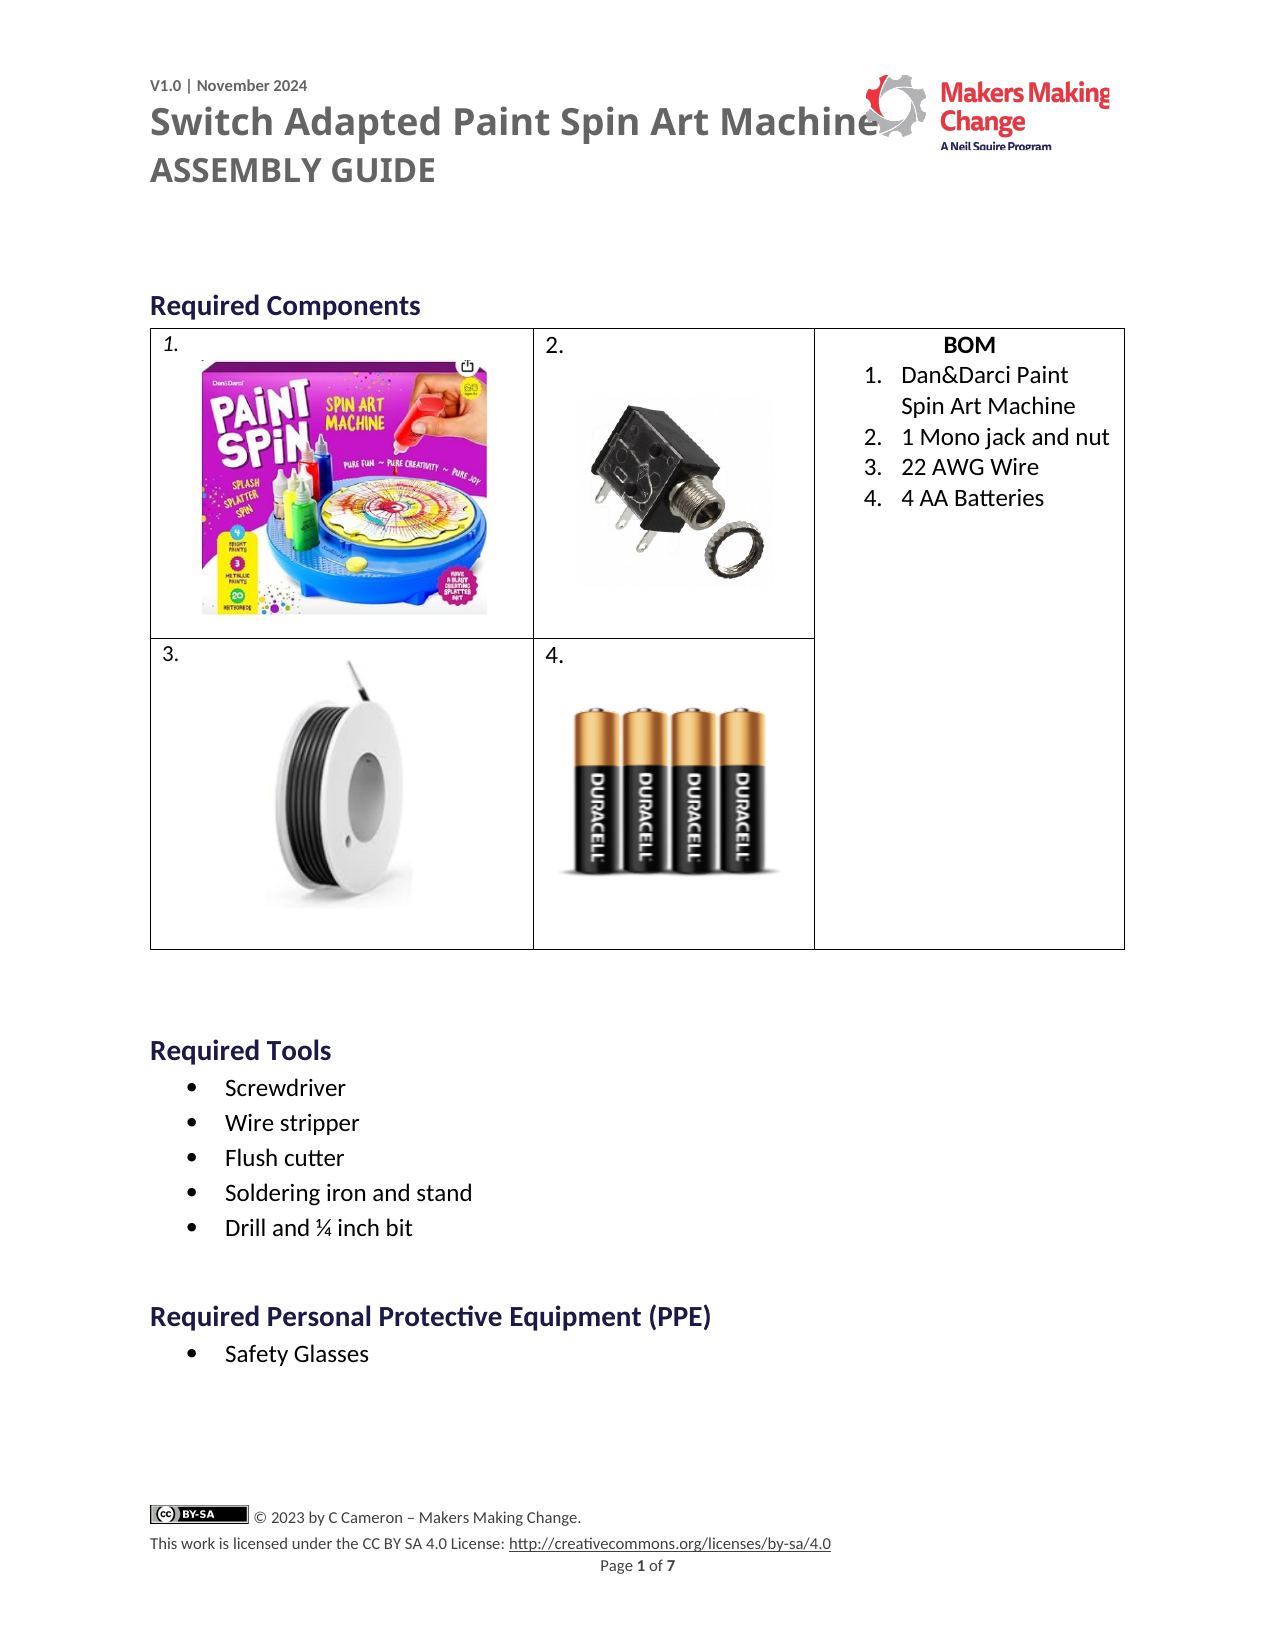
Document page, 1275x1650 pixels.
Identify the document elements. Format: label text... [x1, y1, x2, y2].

picture [259, 652, 420, 916]
table_header [151, 329, 533, 638]
table_header BOM Dan&Darci Paint Spin Art Machine 1 Mono jack and nut 22 AWG Wire 4 AA Batteries [815, 329, 1124, 948]
subtitle Required Components [150, 287, 1125, 323]
table_cell [534, 639, 814, 948]
list Safety Glasses [187, 1338, 1125, 1369]
picture [554, 700, 783, 886]
list Drill and ¼ inch bit [187, 1213, 1125, 1243]
table_cell [151, 639, 533, 948]
list Flush cutter [187, 1143, 1125, 1173]
subtitle Required Tools [150, 1032, 1125, 1067]
picture [150, 1505, 249, 1524]
list Soldering iron and stand [187, 1178, 1125, 1208]
picture [865, 75, 1110, 151]
list Screwdriver [187, 1073, 1125, 1103]
table_header [534, 329, 814, 638]
list Wire stripper [187, 1108, 1125, 1138]
picture [579, 395, 774, 589]
picture [201, 360, 493, 621]
subtitle Required Personal Protective Equipment (PPE) [150, 1298, 1125, 1333]
